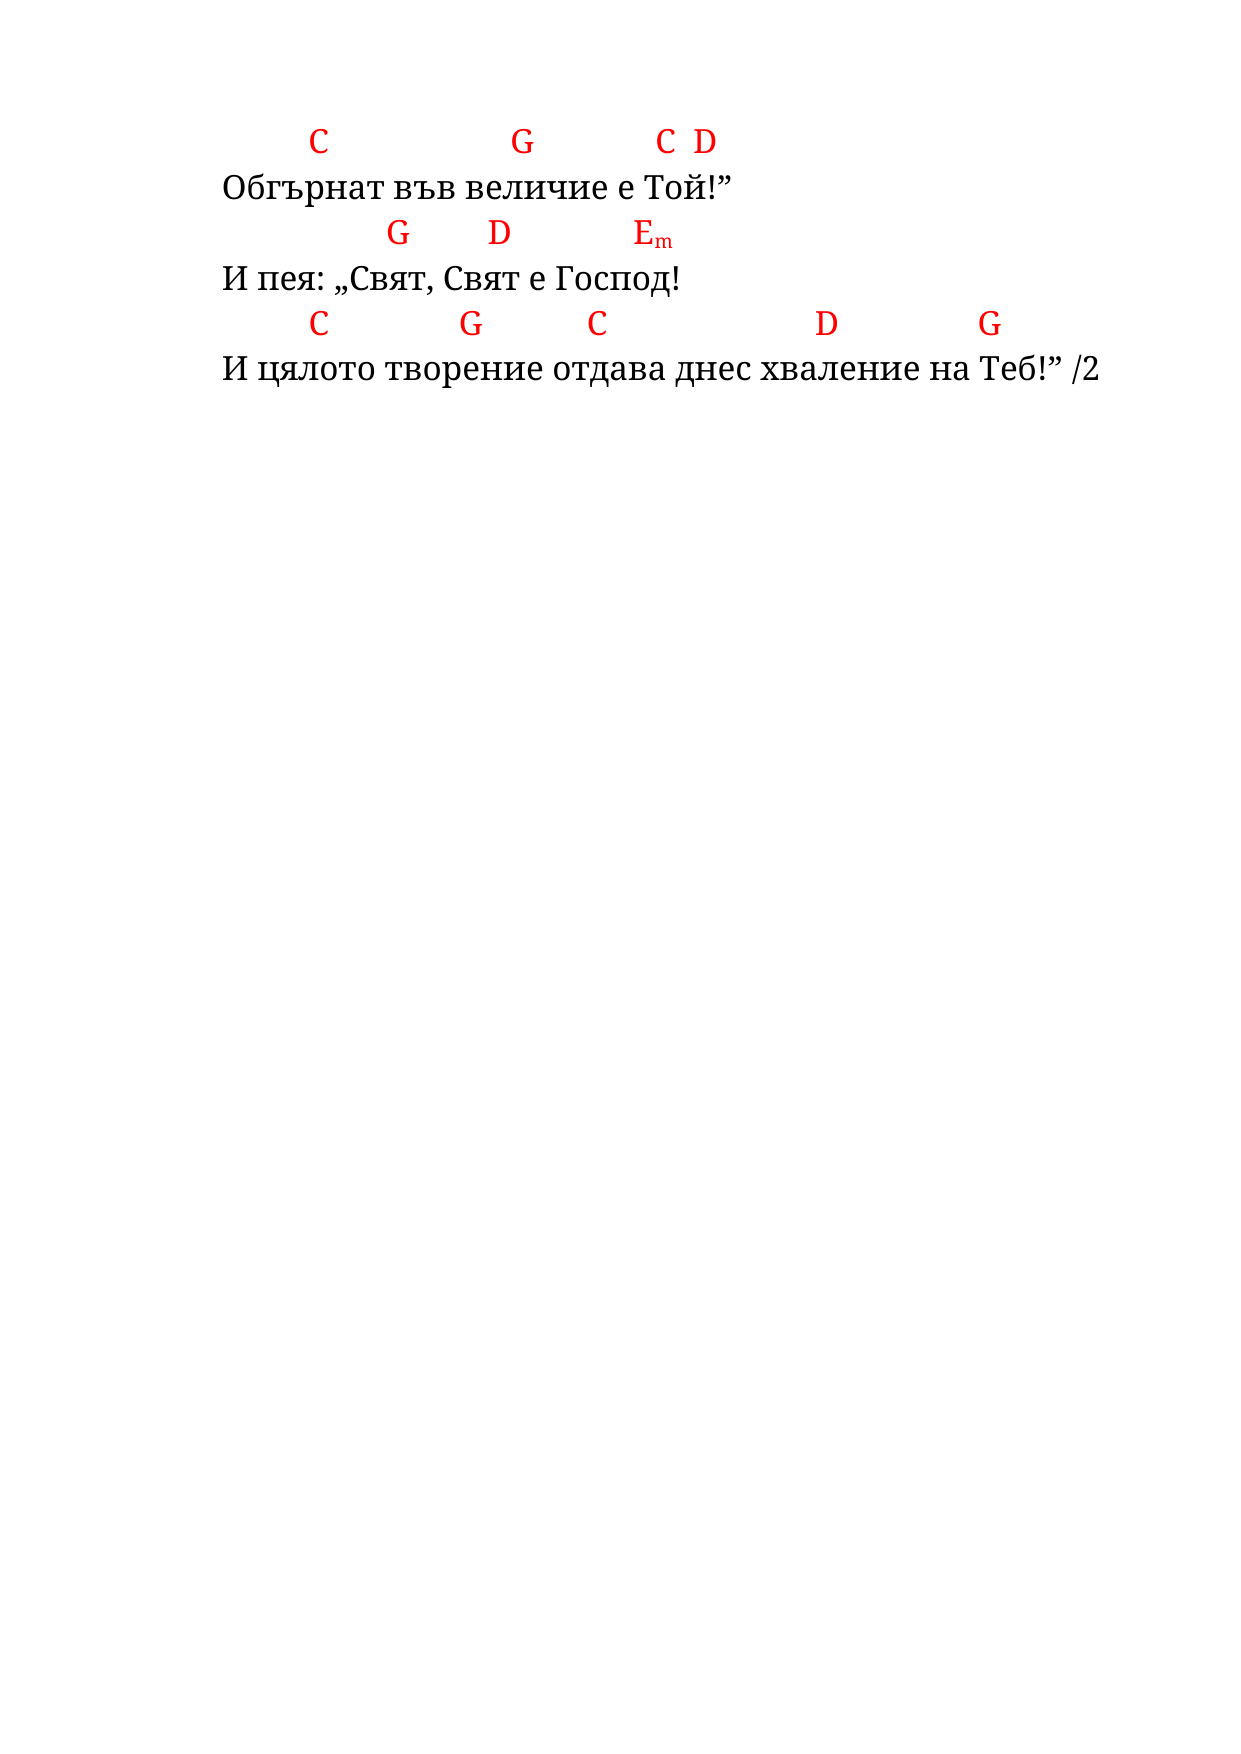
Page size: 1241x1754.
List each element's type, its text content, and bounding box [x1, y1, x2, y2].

text И цялото творение отдава днес хваление на Теб!” /2 [222, 345, 1143, 391]
text C G C D G [222, 300, 1143, 345]
text C G C D [222, 118, 1143, 163]
text G D Em [222, 209, 1143, 254]
text И пея: „Свят, Свят е Господ! [222, 254, 1143, 300]
text Обгърнат във величие е Той!” [222, 163, 1143, 209]
